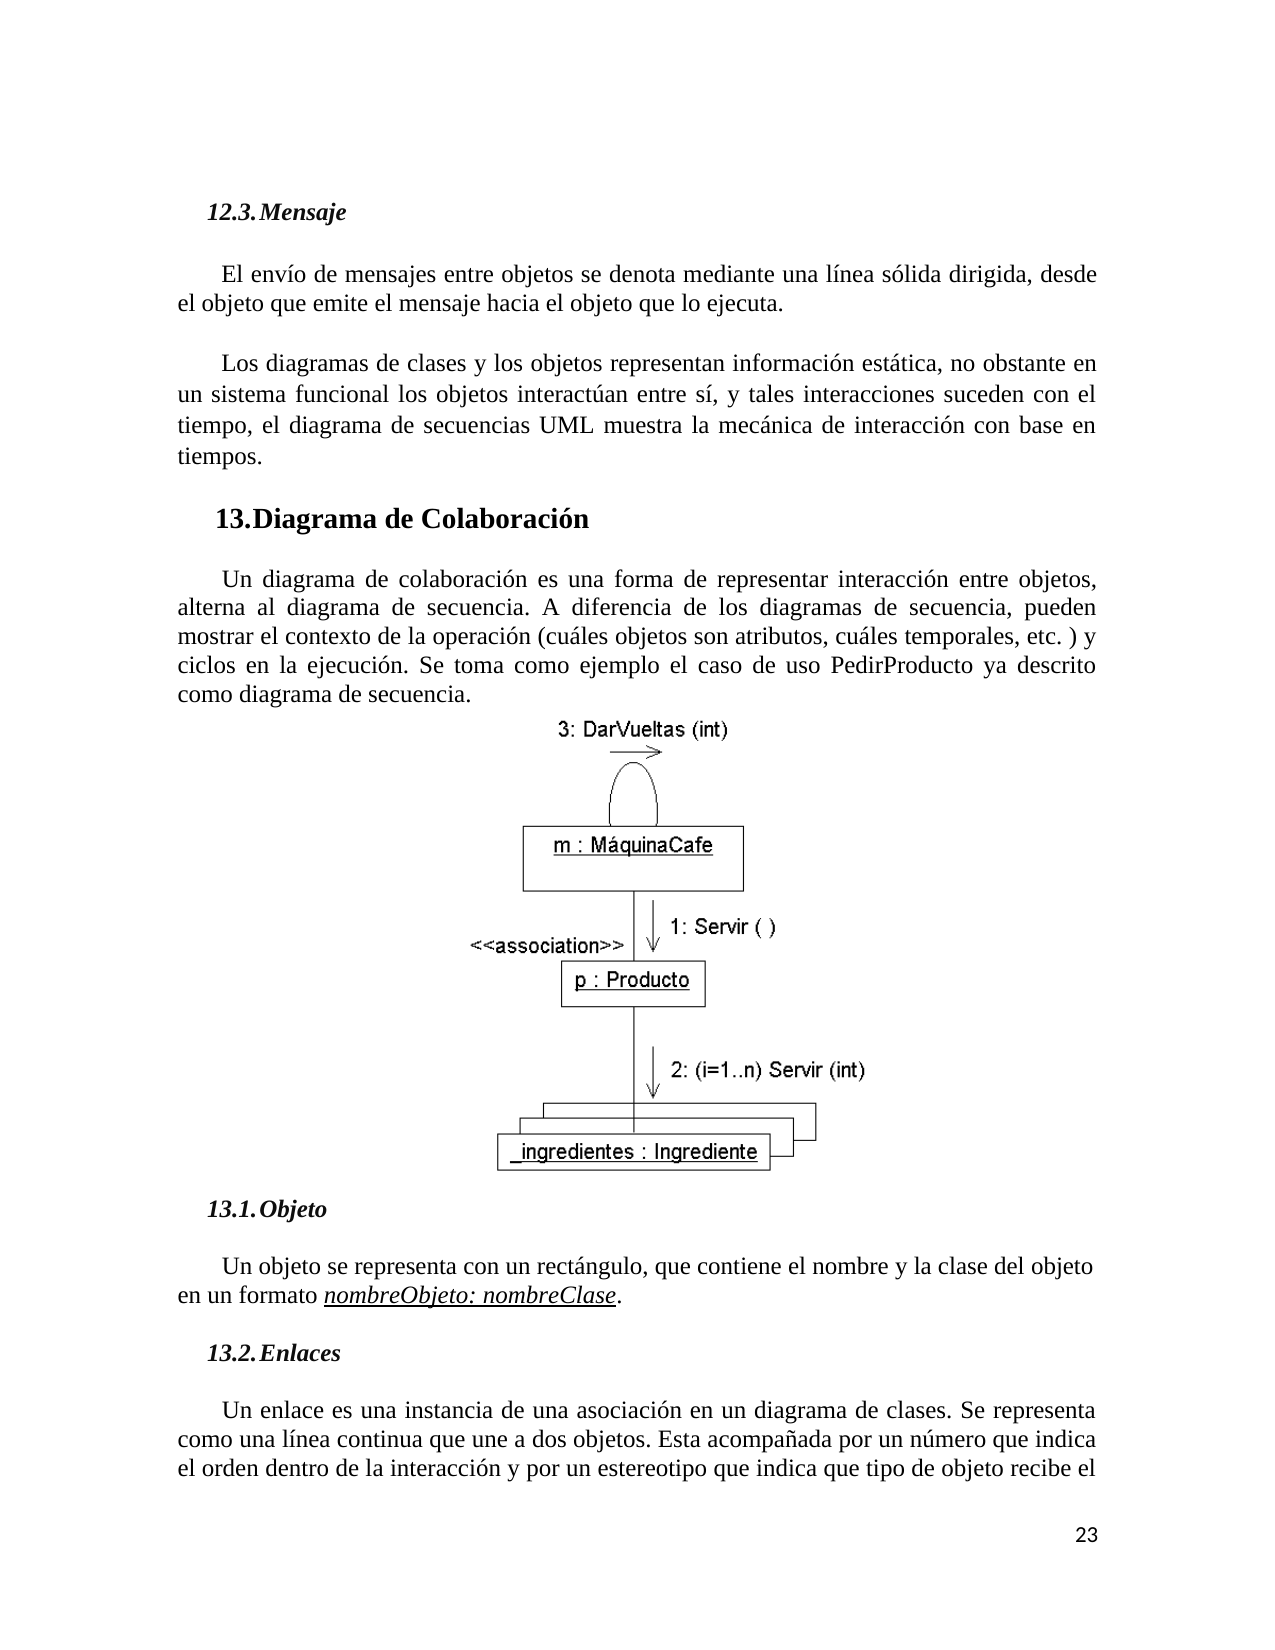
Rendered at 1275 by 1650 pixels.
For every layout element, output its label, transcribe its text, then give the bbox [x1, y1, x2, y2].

text Un objeto se representa con un rectángulo, que contiene el nombre y la clase del objeto en un formato nombreObjeto: nombreClase. [177, 1251, 1098, 1309]
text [177, 1395, 1098, 1481]
text Los diagramas de clases y los objetos representan información estática, no obstante en un sistema funcional los objetos interactúan entre sí, y tales interacciones suceden con el tiempo, el diagrama de secuencias UML muestra la mecánica de interacción con base en tiempos. [177, 345, 1098, 379]
text Los diagramas de clases y los objetos representan información estática, no obstante en un sistema funcional los objetos interactúan entre sí, y tales interacciones suceden con el tiempo, el diagrama de secuencias UML muestra la mecánica de interacción con base en tiempos. [177, 439, 1098, 470]
text El envío de mensajes entre objetos se denota mediante una línea sólida dirigida, desde el objeto que emite el mensaje hacia el objeto que lo ejecuta. [177, 259, 1098, 316]
text Un diagrama de colaboración es una forma de representar interacción entre objetos, alterna al diagrama de secuencia. A diferencia de los diagramas de secuencia, pueden mostrar el contexto de la operación (cuáles objetos son atributos, cuáles temporales, etc. ) y ciclos en la ejecución. Se toma como ejemplo el caso de uso PedirProducto ya descrito como diagrama de secuencia. [177, 564, 1098, 707]
list Objeto [207, 1194, 1098, 1223]
list Mensaje [207, 197, 1098, 226]
list Diagrama de Colaboración [215, 501, 1098, 535]
picture [443, 707, 877, 1194]
list Enlaces [207, 1338, 1098, 1366]
